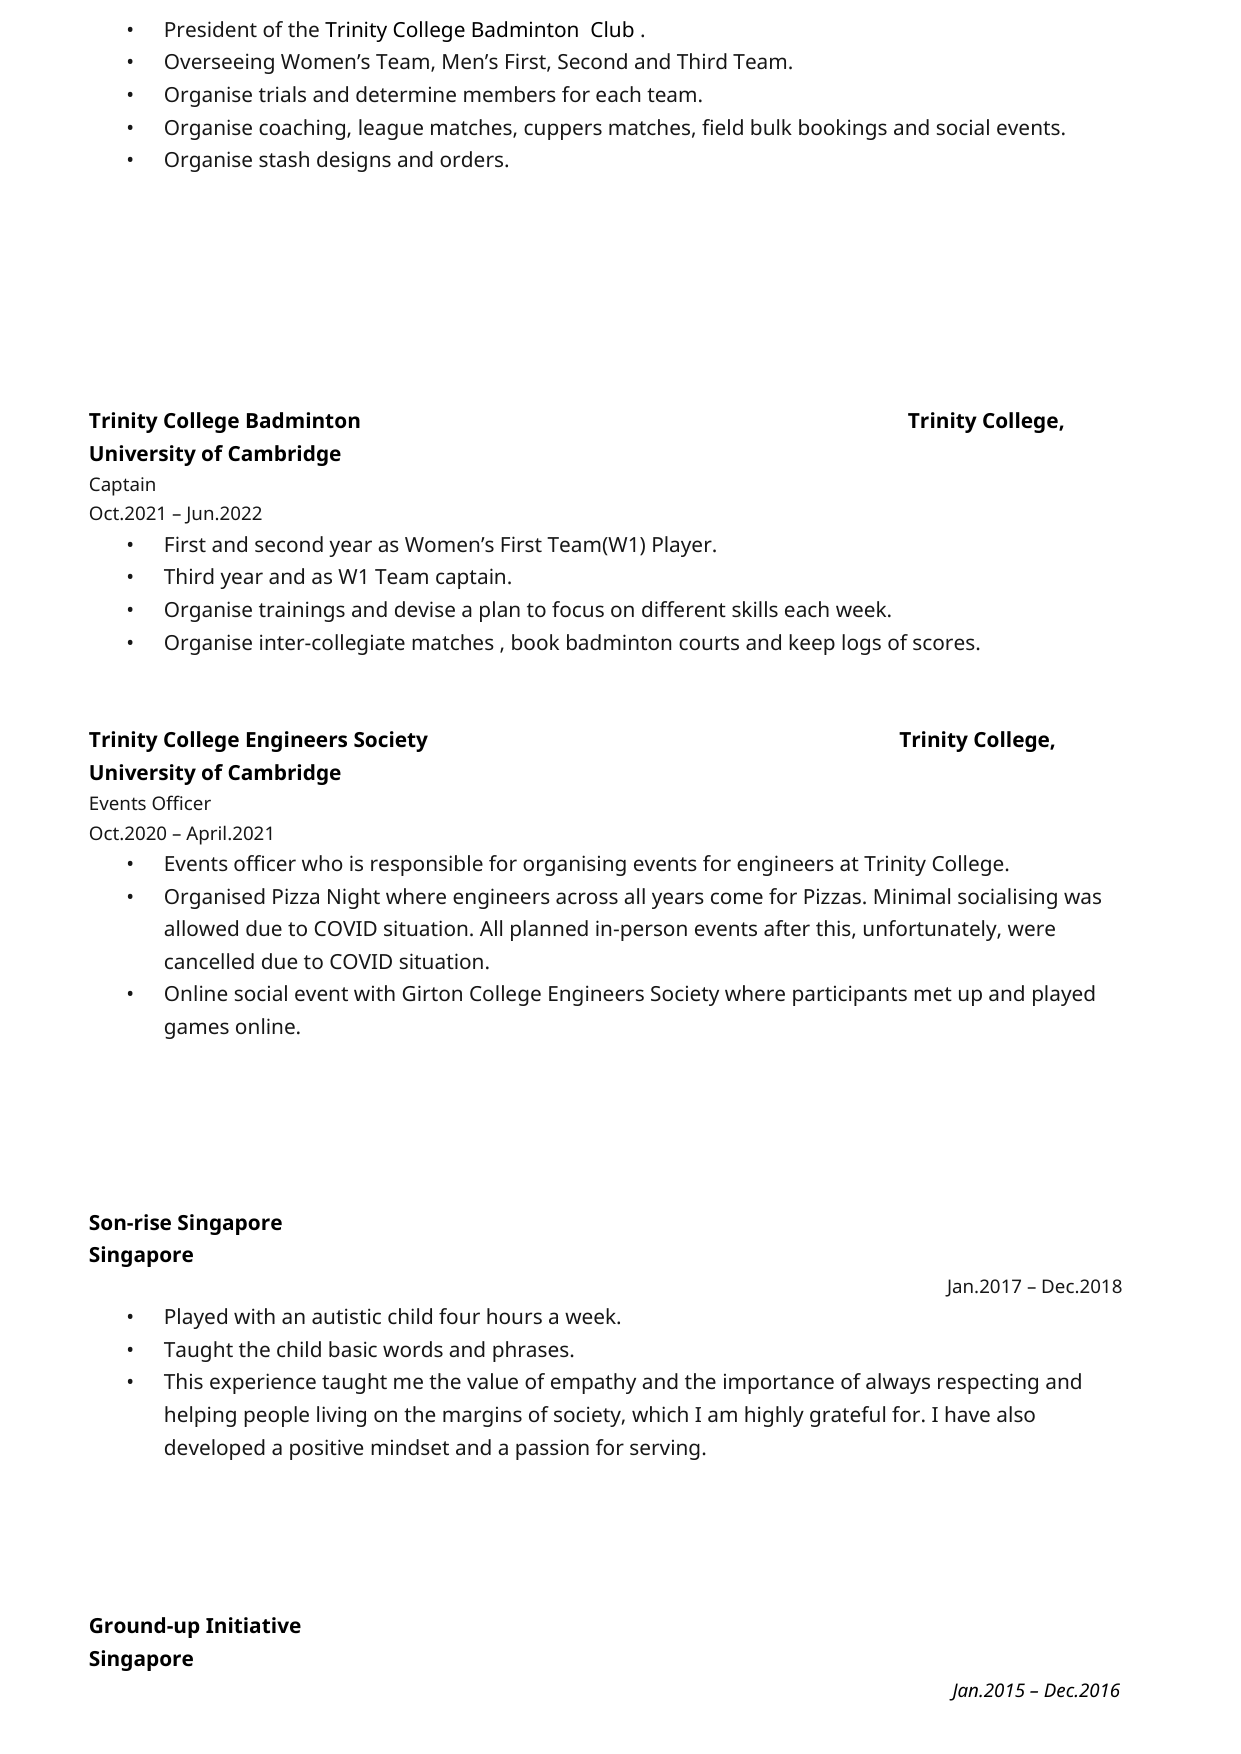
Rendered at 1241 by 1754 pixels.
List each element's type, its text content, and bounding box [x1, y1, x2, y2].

list Online social event with Girton College Engineers Society where participants met up and played games online. [126, 979, 1122, 1041]
list Organise coaching, league matches, cuppers matches, field bulk bookings and social events. [126, 113, 1122, 141]
text Events Officer Oct.2020 – April.2021 [89, 791, 1085, 845]
text Jan.2015 – Dec.2016 [89, 1677, 1122, 1702]
list Played with an autistic child four hours a week. [126, 1302, 1122, 1331]
list President of the Trinity College Badminton Club . [126, 15, 1122, 43]
text Ground-up Initiative Singapore [89, 1612, 1122, 1673]
list Organised Pizza Night where engineers across all years come for Pizzas. Minimal socialising was allowed due to COVID situation. All planned in-person events after this, unfortunately, were cancelled due to COVID situation. [126, 882, 1122, 975]
list First and second year as Women’s First Team(W1) Player. [126, 530, 1122, 558]
text Trinity College Badminton Trinity College, University of Cambridge [89, 406, 1122, 467]
list Third year and as W1 Team captain. [126, 562, 1122, 591]
list Overseeing Women’s Team, Men’s First, Second and Third Team. [126, 47, 1122, 76]
list Taught the child basic words and phrases. [126, 1335, 1122, 1363]
text Trinity College Engineers Society Trinity College, University of Cambridge [89, 725, 1122, 786]
list Organise stash designs and orders. [126, 145, 1122, 174]
list Organise trainings and devise a plan to focus on different skills each week. [126, 595, 1122, 623]
text Captain Oct.2021 – Jun.2022 [89, 471, 1085, 526]
list Organise trials and determine members for each team. [126, 80, 1122, 108]
list Events officer who is responsible for organising events for engineers at Trinity College. [126, 849, 1122, 878]
text Son-rise Singapore Singapore [89, 1208, 1122, 1269]
text Jan.2017 – Dec.2018 [89, 1273, 1122, 1298]
list Organise inter-collegiate matches , book badminton courts and keep logs of scores. [126, 628, 1122, 656]
list This experience taught me the value of empathy and the importance of always respecting and helping people living on the margins of society, which I am highly grateful for. I have also developed a positive mindset and a passion for serving. [126, 1367, 1122, 1461]
